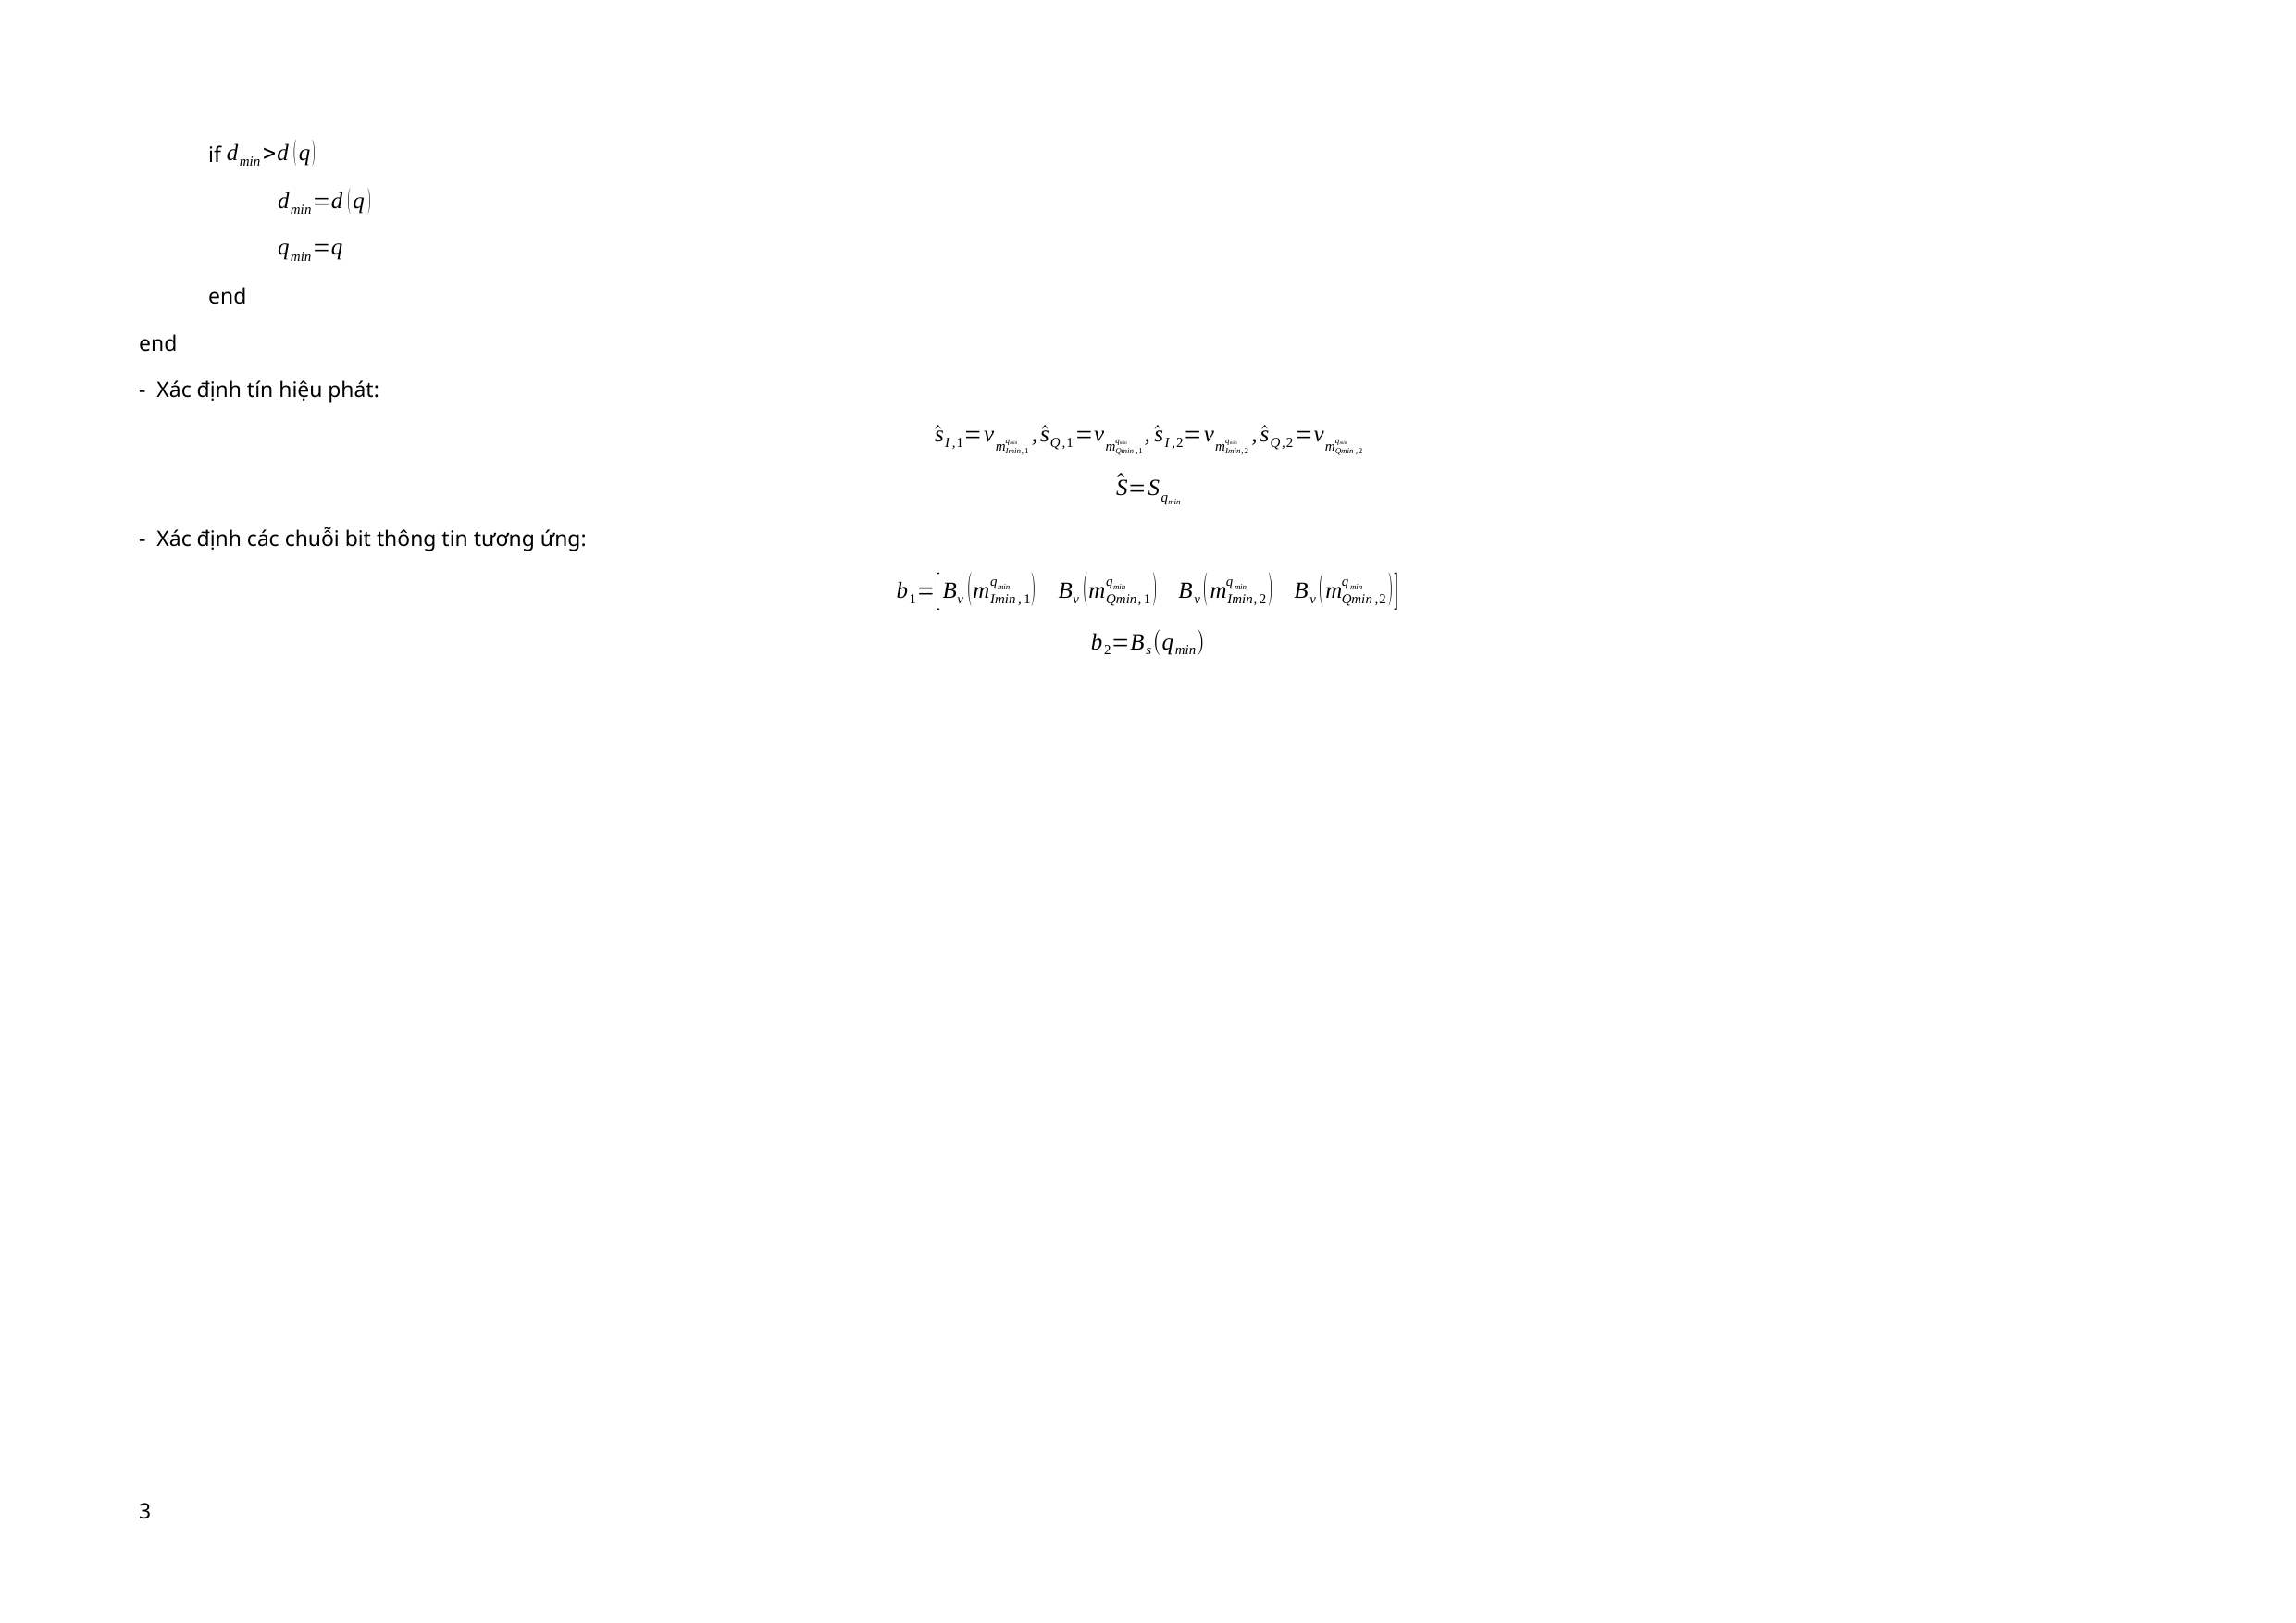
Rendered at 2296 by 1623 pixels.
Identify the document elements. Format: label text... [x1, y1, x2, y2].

text end [139, 328, 2156, 357]
text - Xác định tín hiệu phát: [139, 375, 2156, 404]
text end [208, 281, 2156, 311]
text if [208, 139, 2156, 169]
text - Xác định các chuỗi bit thông tin tương ứng: [139, 524, 2156, 553]
